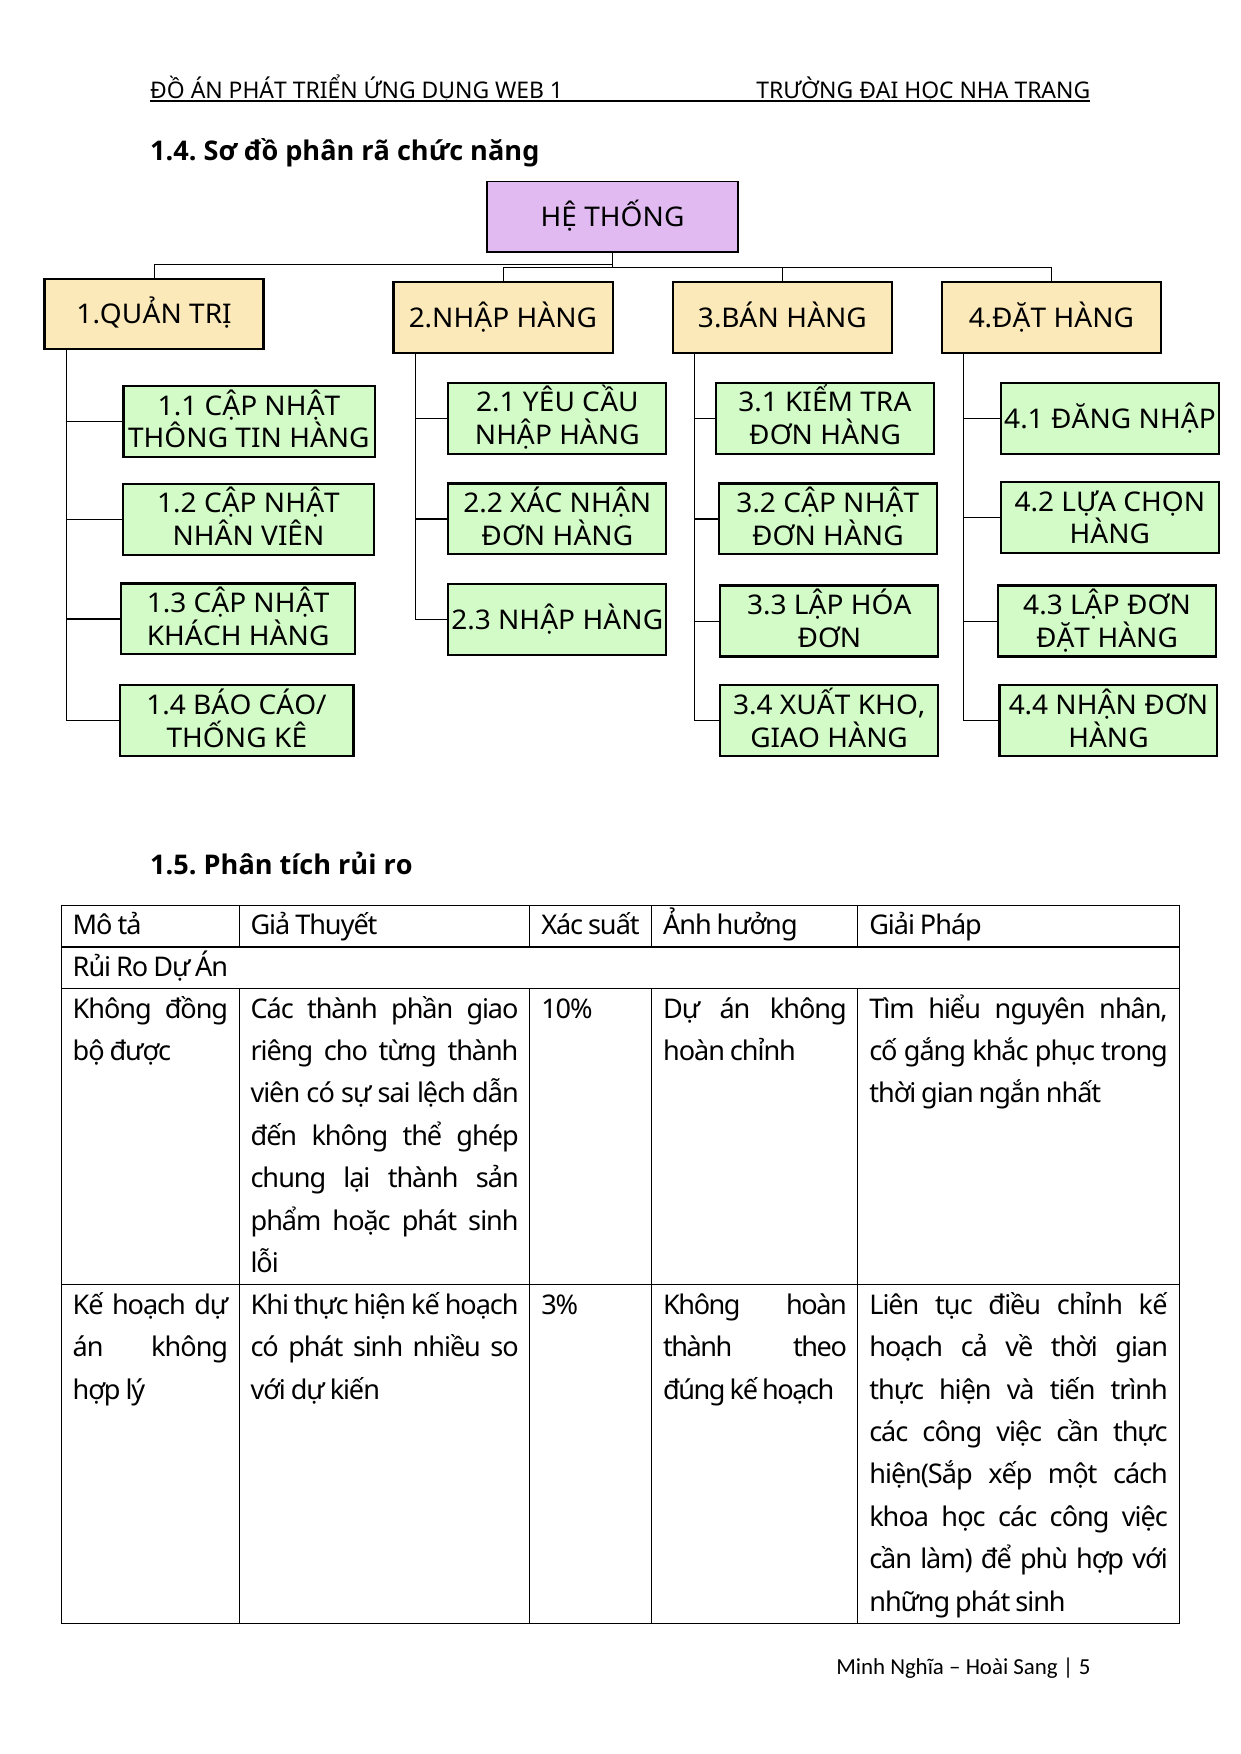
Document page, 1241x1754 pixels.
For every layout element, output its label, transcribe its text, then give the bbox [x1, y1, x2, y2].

table_cell 10% [530, 989, 651, 1284]
table_header Xác suất [530, 906, 651, 946]
table_header Mô tả [62, 906, 239, 946]
table_cell Rủi Ro Dự Án [62, 948, 1179, 988]
text 1.5. Phân tích rủi ro [150, 846, 1090, 882]
table_header Giả Thuyết [240, 906, 529, 946]
table_cell Tìm hiểu nguyên nhân, cố gắng khắc phục trong thời gian ngắn nhất [858, 989, 1179, 1284]
table_cell Không đồng bộ được [62, 989, 239, 1284]
table_cell Liên tục điều chỉnh kế hoạch cả về thời gian thực hiện và tiến trình các công việc cần thực hiện(Sắp xếp một cách khoa học các công việc cần làm) để phù hợp với những phát sinh [858, 1285, 1179, 1623]
table_header Ảnh hưởng [652, 906, 857, 946]
table_cell Không hoàn thành theo đúng kế hoạch [652, 1285, 857, 1623]
table_cell Khi thực hiện kế hoạch có phát sinh nhiều so với dự kiến [240, 1285, 529, 1623]
table_cell Các thành phần giao riêng cho từng thành viên có sự sai lệch dẫn đến không thể ghép chung lại thành sản phẩm hoặc phát sinh lỗi [240, 989, 529, 1284]
table_cell Kế hoạch dự án không hợp lý [62, 1285, 239, 1623]
table_cell 3% [530, 1285, 651, 1623]
table_header Giải Pháp [858, 906, 1179, 946]
text 1.4. Sơ đồ phân rã chức năng [150, 131, 1090, 168]
table_cell Dự án không hoàn chỉnh [652, 989, 857, 1284]
